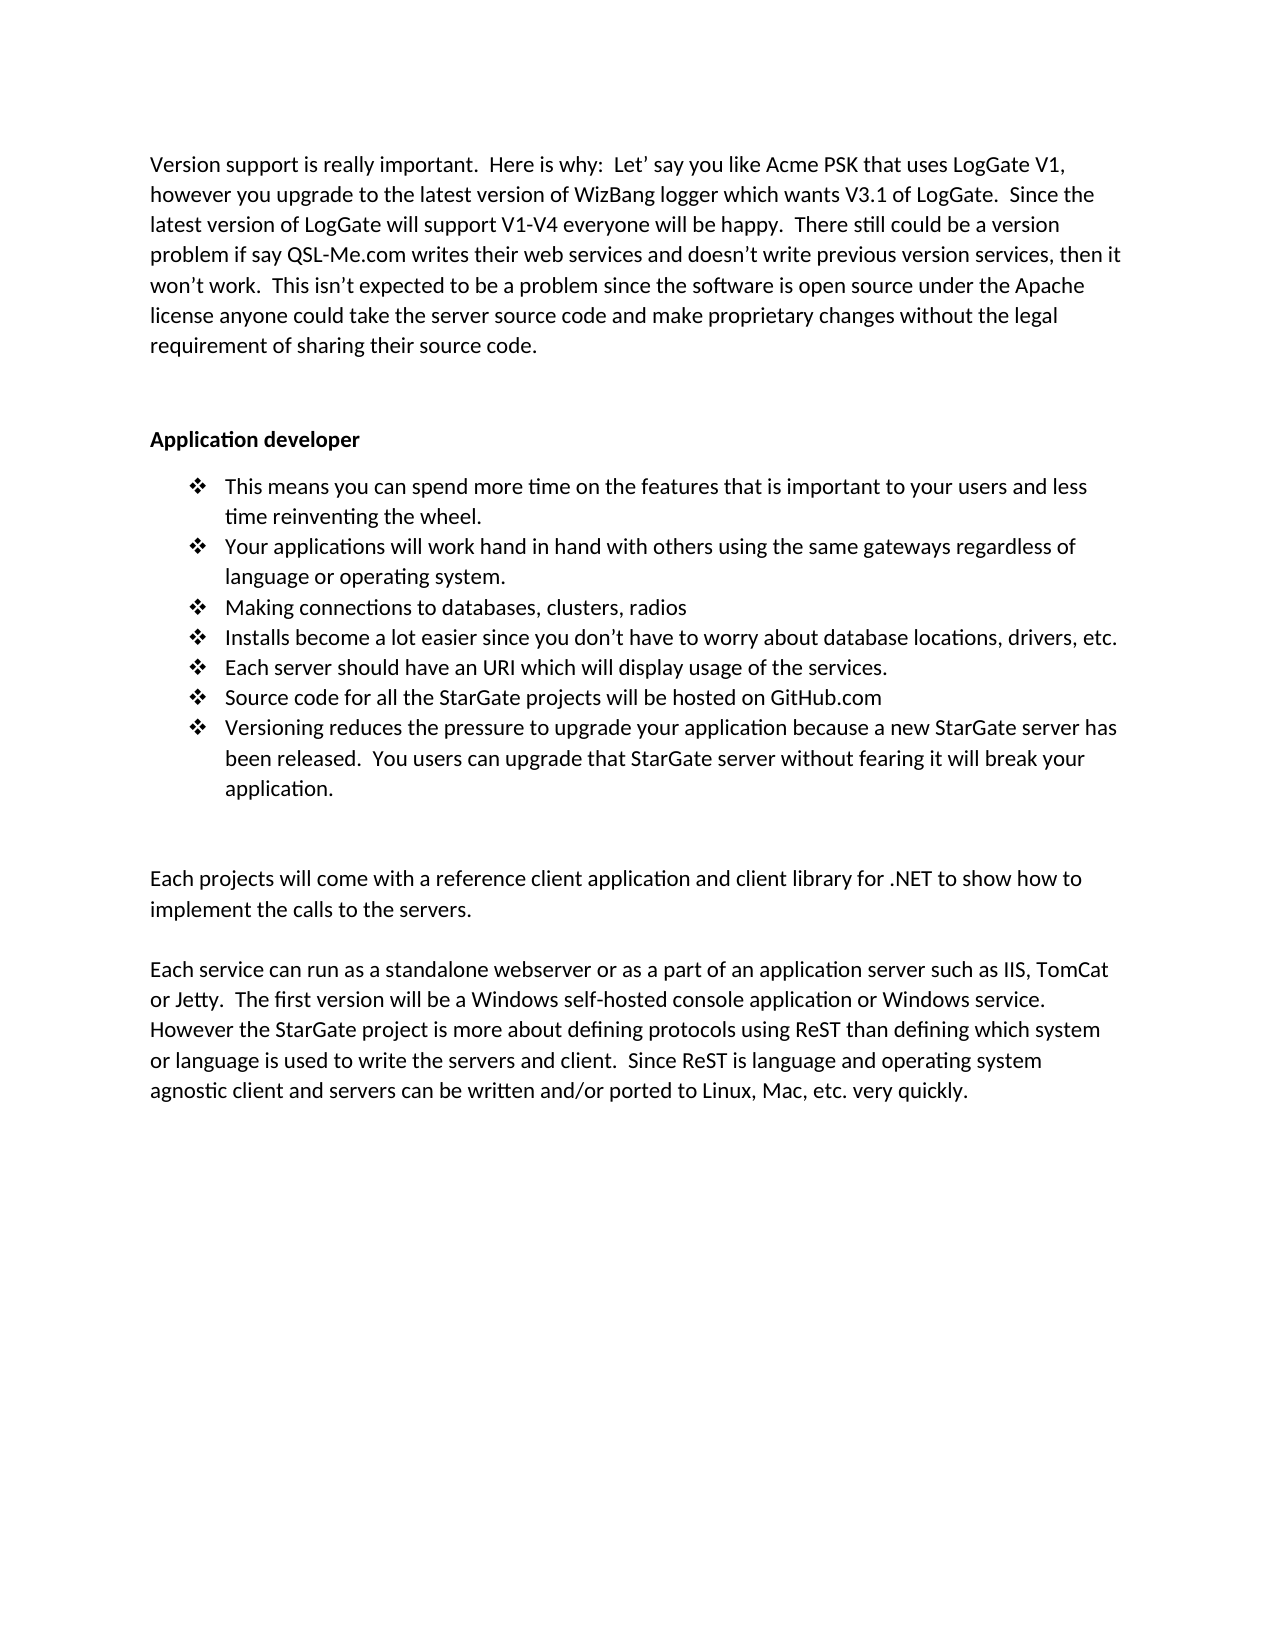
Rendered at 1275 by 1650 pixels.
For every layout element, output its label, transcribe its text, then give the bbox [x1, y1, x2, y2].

list Each service can run as a standalone webserver or as a part of an application server such as IIS, TomCat or Jetty. The first version will be a Windows self-hosted console application or Windows service. However the StarGate project is more about defining protocols using ReST than defining which system or language is used to write the servers and client. Since ReST is language and operating system agnostic client and servers can be written and/or ported to Linux, Mac, etc. very quickly. [150, 955, 1125, 1104]
list Versioning reduces the pressure to upgrade your application because a new StarGate server has been released. You users can upgrade that StarGate server without fearing it will break your application. [187, 713, 1125, 802]
list Each projects will come with a reference client application and client library for .NET to show how to implement the calls to the servers. [150, 864, 1125, 923]
list Your applications will work hand in hand with others using the same gateways regardless of language or operating system. [187, 532, 1125, 591]
list Making connections to databases, clusters, radios [187, 593, 1125, 621]
list Source code for all the StarGate projects will be hosted on GitHub.com [187, 683, 1125, 711]
text Application developer [150, 425, 1125, 453]
list Each server should have an URI which will display usage of the services. [187, 653, 1125, 681]
list Version support is really important. Here is why: Let’ say you like Acme PSK that uses LogGate V1, however you upgrade to the latest version of WizBang logger which wants V3.1 of LogGate. Since the latest version of LogGate will support V1-V4 everyone will be happy. There still could be a version problem if say QSL-Me.com writes their web services and doesn’t write previous version services, then it won’t work. This isn’t expected to be a problem since the software is open source under the Apache license anyone could take the server source code and make proprietary changes without the legal requirement of sharing their source code. [150, 150, 1125, 359]
list Installs become a lot easier since you don’t have to worry about database locations, drivers, etc. [187, 623, 1125, 651]
list This means you can spend more time on the features that is important to your users and less time reinventing the wheel. [187, 472, 1125, 530]
